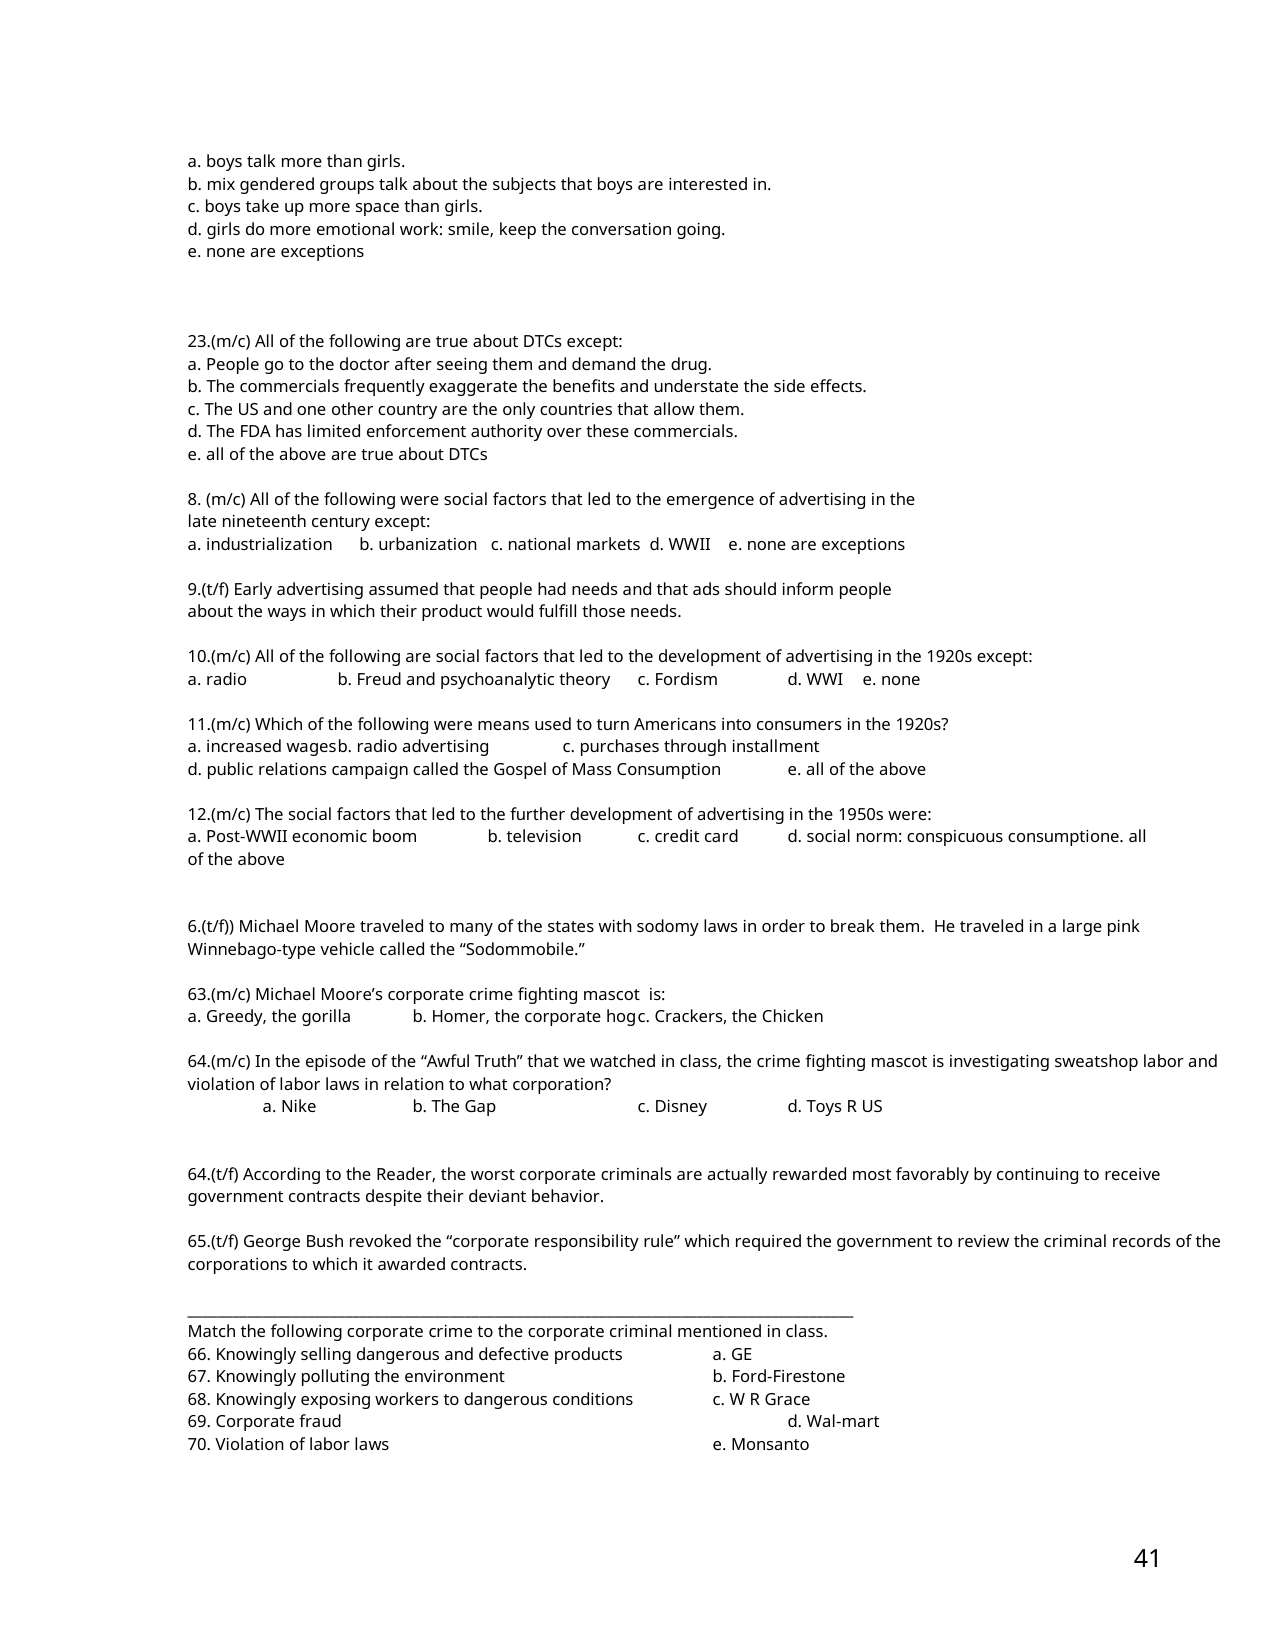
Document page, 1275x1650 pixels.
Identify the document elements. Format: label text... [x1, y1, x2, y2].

text 10.(m/c) All of the following are social factors that led to the development of advertising in the 1920s except: [187, 645, 1162, 667]
text 67. Knowingly polluting the environment b. Ford-Firestone [187, 1365, 1237, 1387]
text 6.(t/f)) Michael Moore traveled to many of the states with sodomy laws in order to break them. He traveled in a large pink Winnebago-type vehicle called the “Sodommobile.” [187, 915, 1237, 960]
text d. The FDA has limited enforcement authority over these commercials. [187, 420, 1237, 442]
text 8. (m/c) All of the following were social factors that led to the emergence of advertising in the [187, 487, 1162, 510]
text e. none are exceptions [187, 240, 1237, 262]
text 64.(m/c) In the episode of the “Awful Truth” that we watched in class, the crime fighting mascot is investigating sweatshop labor and violation of labor laws in relation to what corporation? [187, 1050, 1237, 1095]
text c. boys take up more space than girls. [187, 195, 1237, 217]
text d. public relations campaign called the Gospel of Mass Consumption e. all of the above [187, 757, 1162, 780]
text late nineteenth century except: [187, 510, 1162, 532]
text a. Nike b. The Gap c. Disney d. Toys R US [187, 1095, 1237, 1117]
text about the ways in which their product would fulfill those needs. [187, 600, 1162, 622]
text e. all of the above are true about DTCs [187, 442, 1237, 465]
text 12.(m/c) The social factors that led to the further development of advertising in the 1950s were: [187, 802, 1162, 825]
text 63.(m/c) Michael Moore’s corporate crime fighting mascot is: [187, 982, 1237, 1005]
text c. The US and one other country are the only countries that allow them. [187, 397, 1237, 420]
text a. Greedy, the gorilla b. Homer, the corporate hog c. Crackers, the Chicken [187, 1005, 1237, 1027]
text 9.(t/f) Early advertising assumed that people had needs and that ads should inform people [187, 577, 1162, 600]
text a. increased wages b. radio advertising c. purchases through installment [187, 735, 1162, 757]
text b. The commercials frequently exaggerate the benefits and understate the side effects. [187, 375, 1237, 397]
text Match the following corporate crime to the corporate criminal mentioned in class. [187, 1320, 1237, 1342]
text b. mix gendered groups talk about the subjects that boys are interested in. [187, 172, 1237, 195]
text 70. Violation of labor laws e. Monsanto [187, 1432, 1237, 1455]
text 68. Knowingly exposing workers to dangerous conditions c. W R Grace [187, 1387, 1237, 1410]
text a. boys talk more than girls. [187, 150, 1237, 172]
text 66. Knowingly selling dangerous and defective products a. GE [187, 1342, 1237, 1365]
text a. industrialization b. urbanization c. national markets d. WWII e. none are exceptions [187, 532, 1162, 555]
text 69. Corporate fraud d. Wal-mart [187, 1410, 1237, 1432]
text a. Post-WWII economic boom b. television c. credit card d. social norm: conspicuous consumptione. all of the above [187, 825, 1162, 870]
text a. People go to the doctor after seeing them and demand the drug. [187, 352, 1237, 375]
text 65.(t/f) George Bush revoked the “corporate responsibility rule” which required the government to review the criminal records of the corporations to which it awarded contracts. [187, 1230, 1237, 1275]
text 64.(t/f) According to the Reader, the worst corporate criminals are actually rewarded most favorably by continuing to receive government contracts despite their deviant behavior. [187, 1162, 1237, 1207]
text 11.(m/c) Which of the following were means used to turn Americans into consumers in the 1920s? [187, 712, 1162, 735]
text d. girls do more emotional work: smile, keep the conversation going. [187, 217, 1237, 240]
text _________________________________________________________________________________________ [187, 1297, 1237, 1320]
text a. radio b. Freud and psychoanalytic theory c. Fordism d. WWI e. none [187, 667, 1162, 690]
text 23.(m/c) All of the following are true about DTCs except: [187, 330, 1237, 352]
